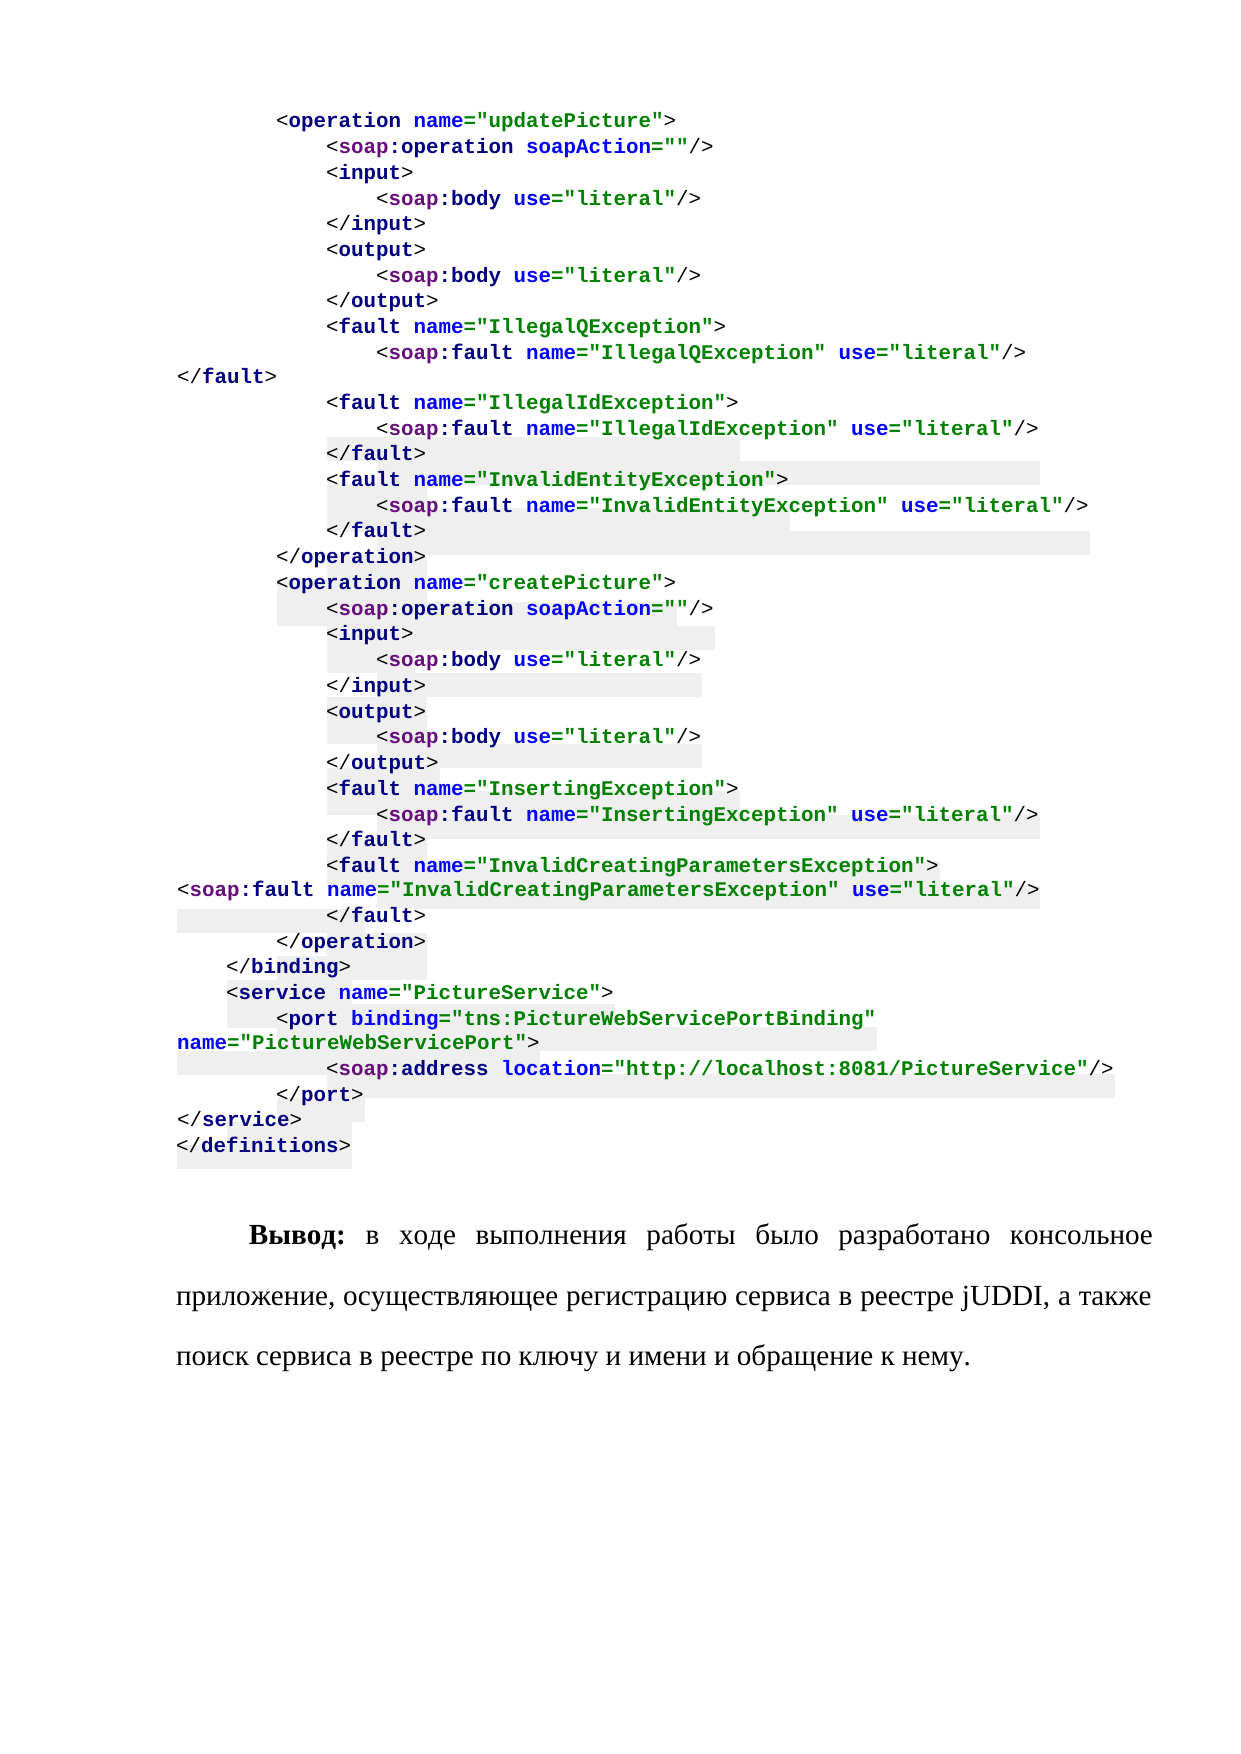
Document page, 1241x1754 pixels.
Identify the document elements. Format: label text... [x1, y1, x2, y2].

text </operation> [176, 931, 1159, 954]
text </input> [176, 213, 1159, 237]
text <soap:fault name="IllegalQException" use="literal"/> </fault> [176, 342, 1152, 390]
text </output> [176, 752, 1159, 776]
text </fault> [176, 905, 1159, 928]
text <service name="PictureService"> [176, 982, 1152, 1006]
text <soap:body use="literal"/> [176, 265, 1152, 288]
text </input> [176, 675, 1159, 698]
text </operation> [176, 546, 1159, 570]
text <input> [176, 623, 1159, 647]
text <fault name="IllegalIdException"> [176, 392, 1152, 416]
text <output> [176, 701, 1159, 724]
text <soap:fault name="InsertingException" use="literal"/> [176, 803, 1152, 827]
text </fault> [176, 829, 1159, 853]
text </fault> [176, 443, 1159, 467]
text <soap:body use="literal"/> [176, 649, 1152, 673]
text </port> </service> [176, 1083, 502, 1132]
text </definitions> [176, 1134, 1159, 1158]
text <fault name="IllegalQException"> [176, 316, 1152, 340]
text <soap:address location="http://localhost:8081/PictureService"/> [176, 1058, 1152, 1082]
text <fault name="InvalidCreatingParametersException"> <soap:fault name="InvalidCreatingParametersException" use="literal"/> [176, 855, 1090, 903]
text </output> [176, 291, 1159, 314]
text Вывод: в ходе выполнения работы было разработано консольное приложение, осуществляющее регистрацию сервиса в реестре jUDDI, а также поиск сервиса в реестре по ключу и имени и обращение к нему. [176, 1217, 1153, 1372]
text <soap:body use="literal"/> [176, 726, 1152, 750]
text </fault> [176, 520, 1159, 544]
text <fault name="InvalidEntityException"> [176, 469, 1152, 493]
text </binding> [176, 957, 1159, 980]
text <soap:fault name="IllegalIdException" use="literal"/> [176, 417, 1152, 441]
text <input> [176, 162, 1159, 185]
text <port binding="tns:PictureWebServicePortBinding" name="PictureWebServicePort"> [176, 1008, 1152, 1056]
text <soap:body use="literal"/> [176, 188, 1152, 211]
text <operation name="updatePicture"> [176, 110, 1152, 134]
text <soap:fault name="InvalidEntityException" use="literal"/> [176, 494, 1152, 518]
text <soap:operation soapAction=""/> [176, 136, 1159, 159]
text <operation name="createPicture"> [176, 572, 1152, 596]
text <fault name="InsertingException"> [176, 778, 1152, 802]
text <soap:operation soapAction=""/> [176, 597, 1159, 621]
text <output> [176, 239, 1159, 263]
